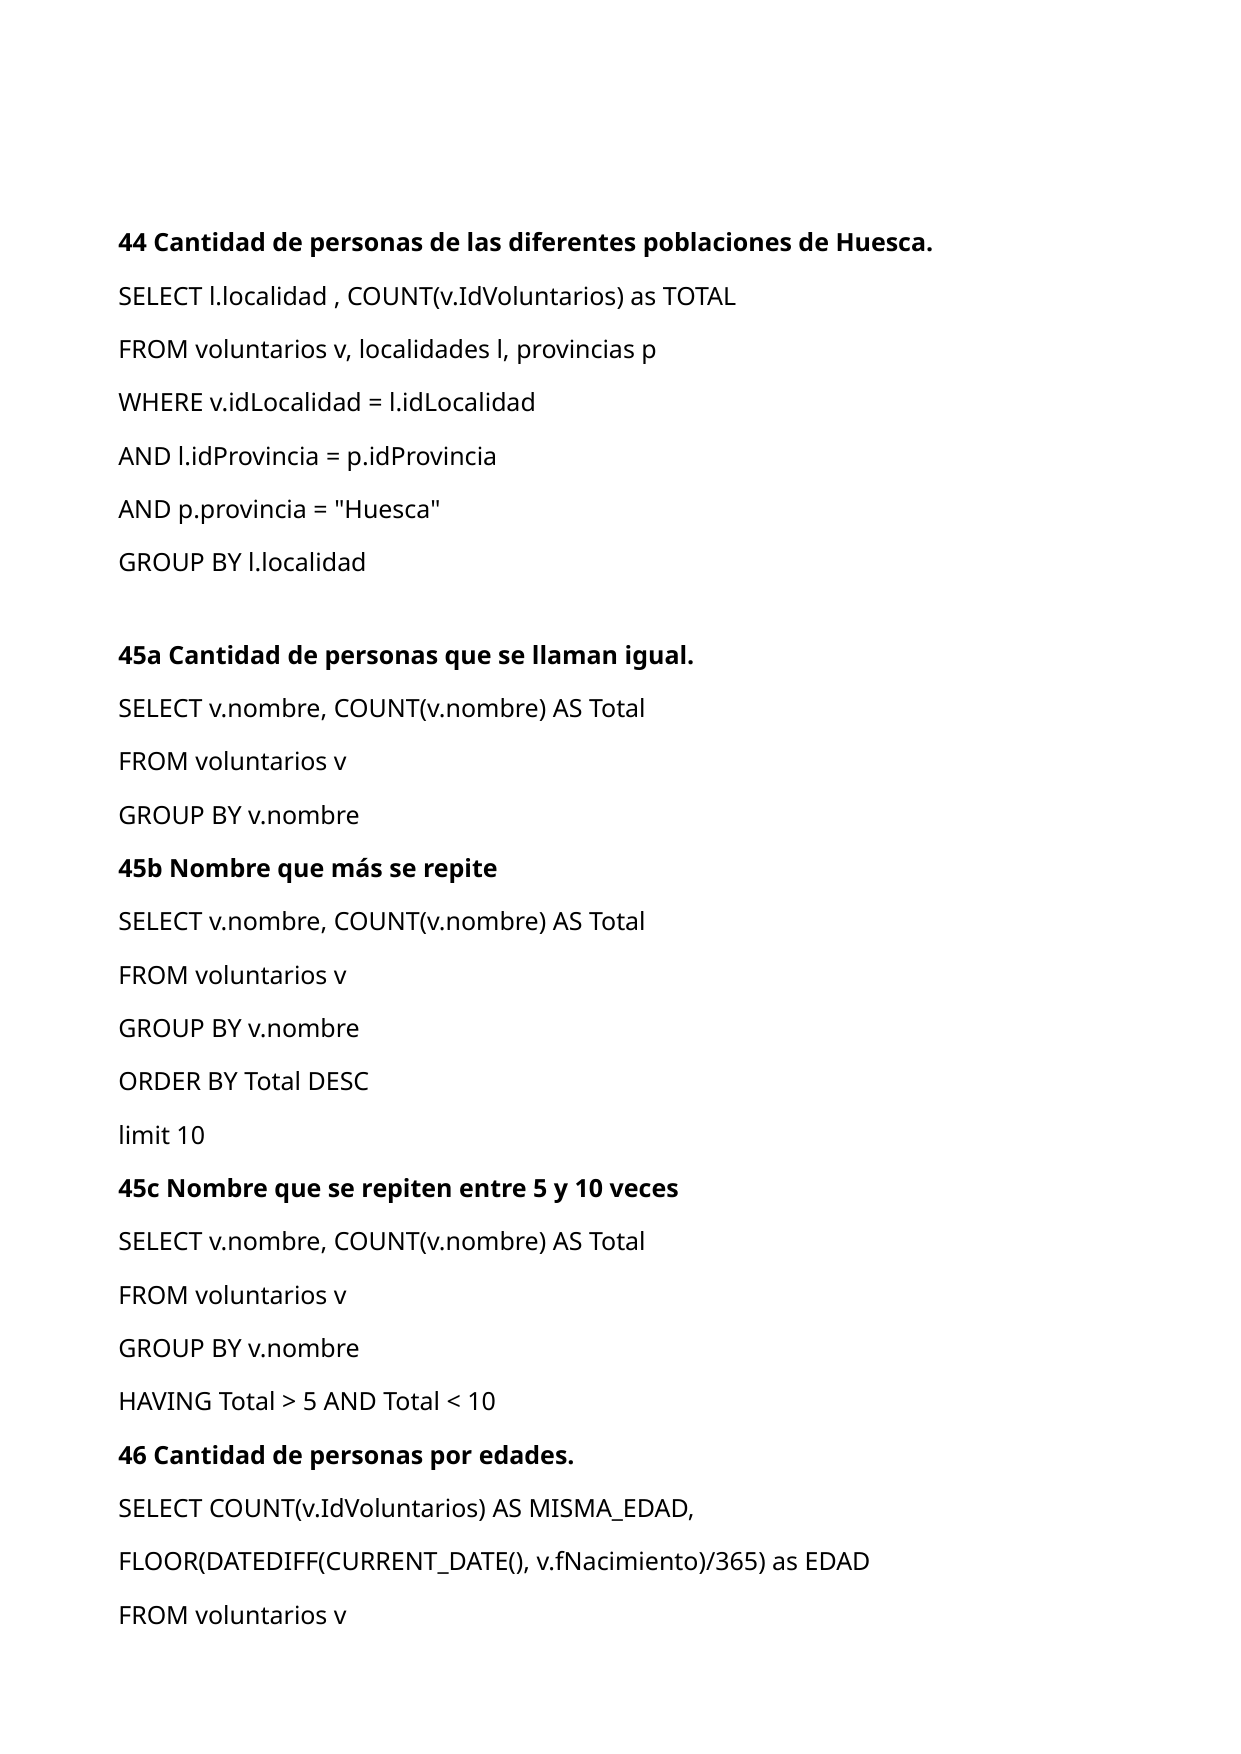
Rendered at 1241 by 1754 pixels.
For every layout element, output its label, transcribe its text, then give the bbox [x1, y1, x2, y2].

text FROM voluntarios v [118, 744, 1122, 778]
text FROM voluntarios v [118, 1277, 1122, 1311]
text GROUP BY v.nombre [118, 1011, 1122, 1045]
text 45a Cantidad de personas que se llaman igual. [118, 637, 1122, 671]
text AND l.idProvincia = p.idProvincia [118, 438, 1122, 472]
text AND p.provincia = "Huesca" [118, 491, 1122, 526]
text 44 Cantidad de personas de las diferentes poblaciones de Huesca. [118, 225, 1122, 259]
text limit 10 [118, 1117, 1122, 1151]
text SELECT COUNT(v.IdVoluntarios) AS MISMA_EDAD, [118, 1491, 1122, 1525]
text FROM voluntarios v [118, 1597, 1122, 1631]
text GROUP BY v.nombre [118, 1331, 1122, 1365]
text FLOOR(DATEDIFF(CURRENT_DATE(), v.fNacimiento)/365) as EDAD [118, 1544, 1122, 1578]
text 45b Nombre que más se repite [118, 851, 1122, 885]
text HAVING Total > 5 AND Total < 10 [118, 1384, 1122, 1418]
text ORDER BY Total DESC [118, 1064, 1122, 1098]
text SELECT v.nombre, COUNT(v.nombre) AS Total [118, 1224, 1122, 1258]
text 45c Nombre que se repiten entre 5 y 10 veces [118, 1171, 1122, 1205]
text 46 Cantidad de personas por edades. [118, 1437, 1122, 1471]
text GROUP BY l.localidad [118, 545, 1122, 579]
text FROM voluntarios v, localidades l, provincias p [118, 331, 1122, 366]
text SELECT v.nombre, COUNT(v.nombre) AS Total [118, 691, 1122, 725]
text GROUP BY v.nombre [118, 797, 1122, 831]
text SELECT l.localidad , COUNT(v.IdVoluntarios) as TOTAL [118, 278, 1122, 312]
text WHERE v.idLocalidad = l.idLocalidad [118, 385, 1122, 419]
text SELECT v.nombre, COUNT(v.nombre) AS Total [118, 904, 1122, 938]
text FROM voluntarios v [118, 957, 1122, 991]
